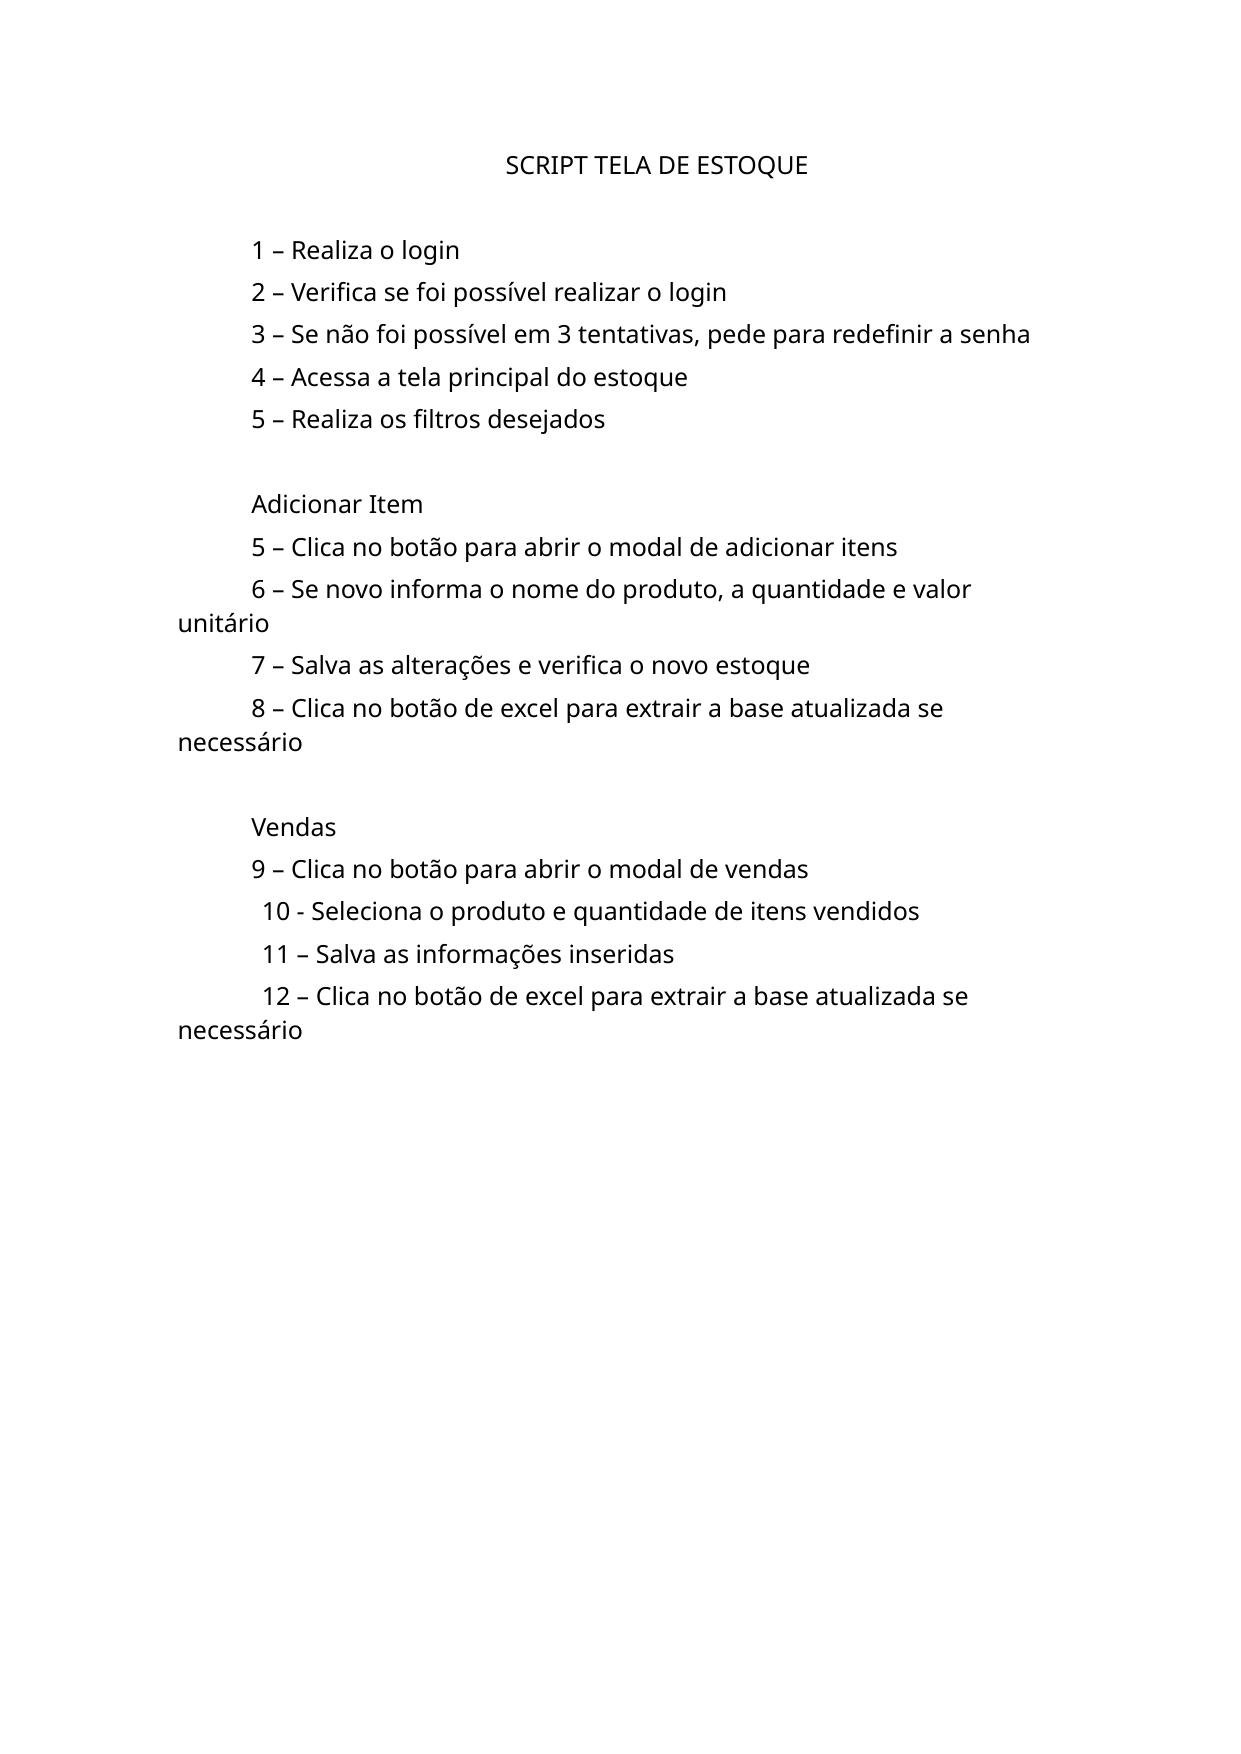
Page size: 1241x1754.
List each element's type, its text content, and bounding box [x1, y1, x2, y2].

text 4 – Acessa a tela principal do estoque [177, 359, 1063, 394]
text SCRIPT TELA DE ESTOQUE [177, 148, 1063, 182]
text 8 – Clica no botão de excel para extrair a base atualizada se necessário [177, 690, 1063, 758]
text 9 – Clica no botão para abrir o modal de vendas [177, 852, 1063, 886]
text 11 – Salva as informações inseridas [177, 936, 1063, 971]
text 1 – Realiza o login [177, 232, 1063, 266]
text 6 – Se novo informa o nome do produto, a quantidade e valor unitário [177, 572, 1063, 640]
text 3 – Se não foi possível em 3 tentativas, pede para redefinir a senha [177, 317, 1063, 351]
text 2 – Verifica se foi possível realizar o login [177, 275, 1063, 309]
text 10 - Seleciona o produto e quantidade de itens vendidos [177, 894, 1063, 928]
text 5 – Realiza os filtros desejados [177, 402, 1063, 436]
text Vendas [177, 809, 1063, 843]
text 5 – Clica no botão para abrir o modal de adicionar itens [177, 529, 1063, 563]
text 12 – Clica no botão de excel para extrair a base atualizada se necessário [177, 979, 1063, 1047]
text Adicionar Item [177, 487, 1063, 521]
text 7 – Salva as alterações e verifica o novo estoque [177, 648, 1063, 682]
